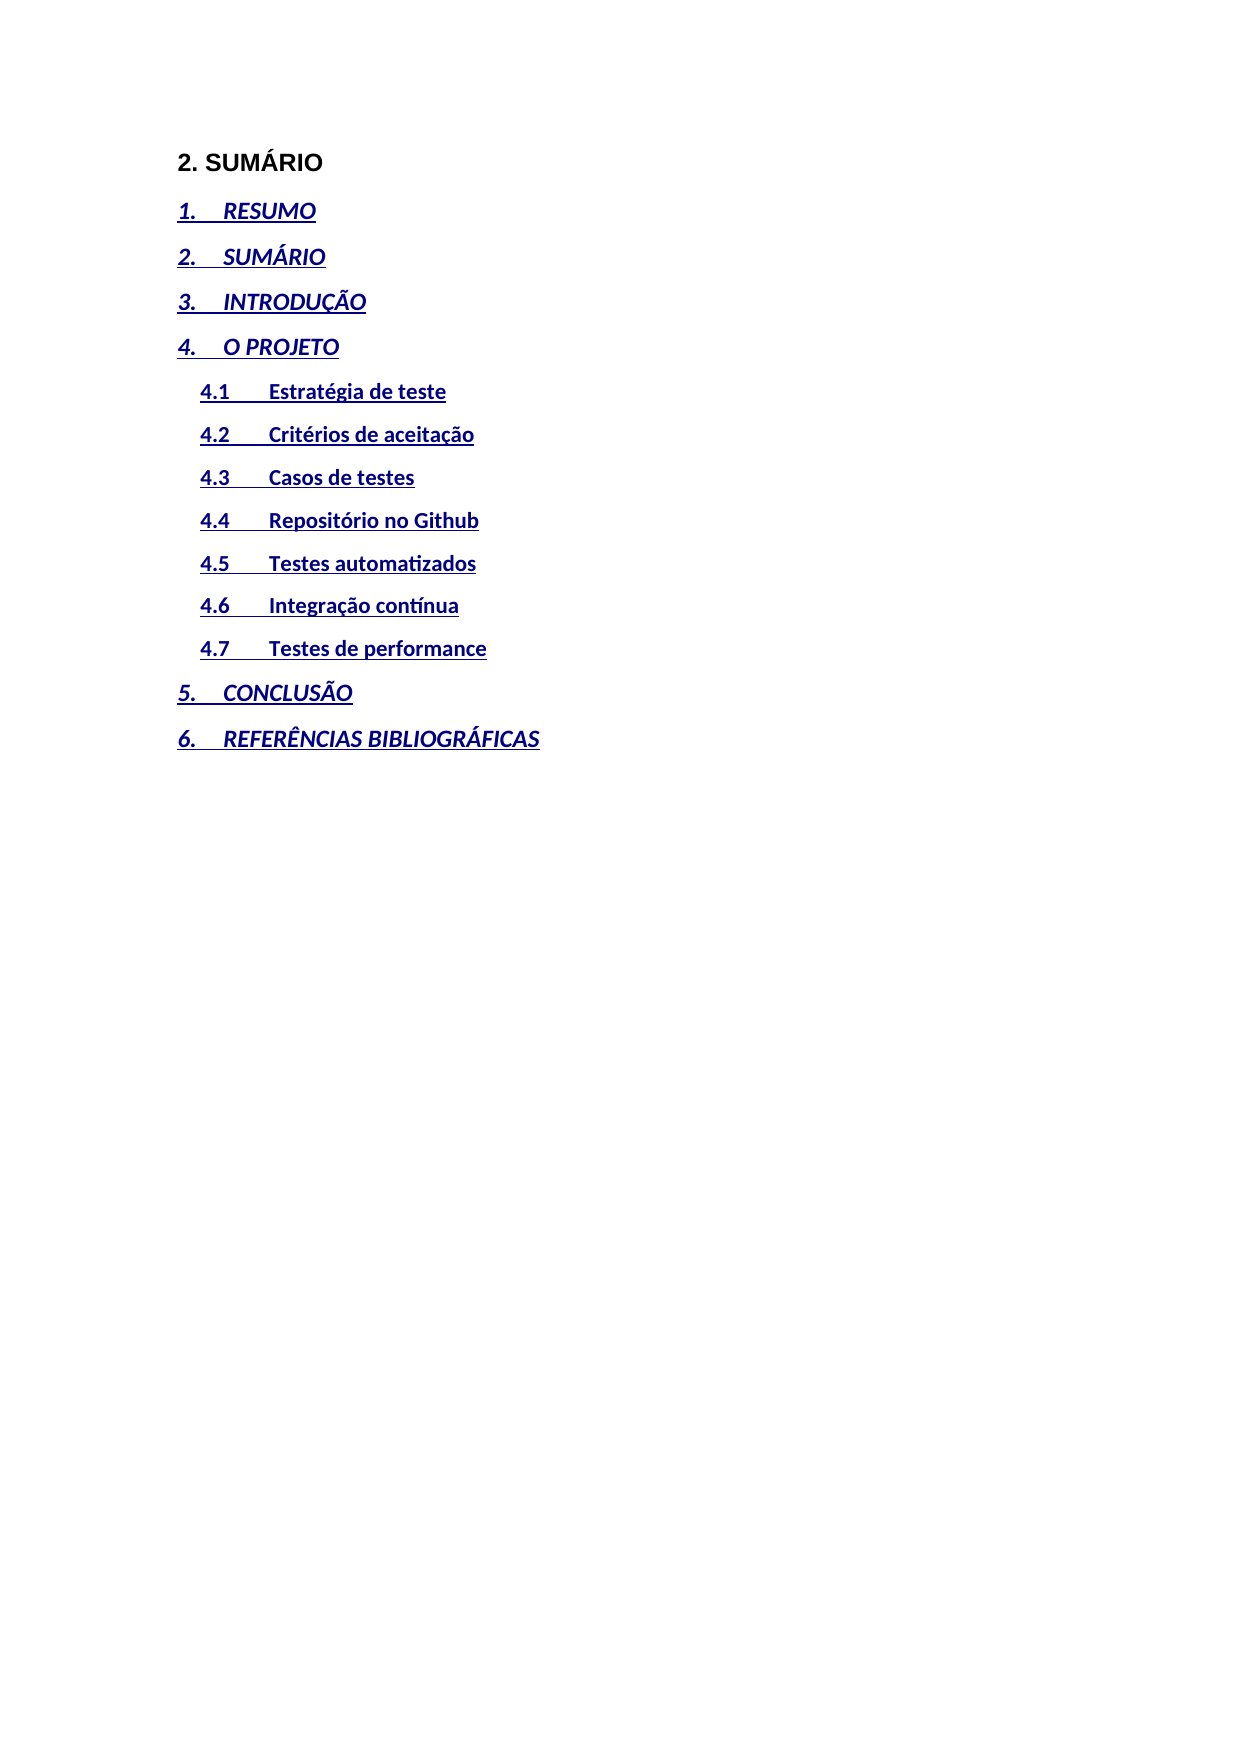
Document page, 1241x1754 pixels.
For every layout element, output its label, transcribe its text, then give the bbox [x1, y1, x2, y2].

text 4.4 Repositório no Github11 [200, 506, 1063, 534]
text 4.3 Casos de testes8 [200, 463, 1063, 491]
text 5. CONCLUSÃO15 [177, 677, 1063, 708]
text 4.2 Critérios de aceitação6 [200, 420, 1063, 448]
text 4.5 Testes automatizados12 [200, 549, 1063, 577]
text 4.1 Estratégia de teste6 [200, 377, 1063, 405]
text 6. REFERÊNCIAS BIBLIOGRÁFICAS16 [177, 723, 1063, 753]
text 3. INTRODUÇÃO4 [177, 286, 1063, 317]
text 2. SUMÁRIO3 [177, 241, 1063, 271]
text 2. SUMÁRIO [177, 148, 1063, 176]
text 1. RESUMO2 [177, 195, 1063, 226]
text 4.7 Testes de performance14 [200, 634, 1063, 662]
text 4. O PROJETO5 [177, 332, 1063, 362]
text 4.6 Integração contínua14 [200, 592, 1063, 619]
